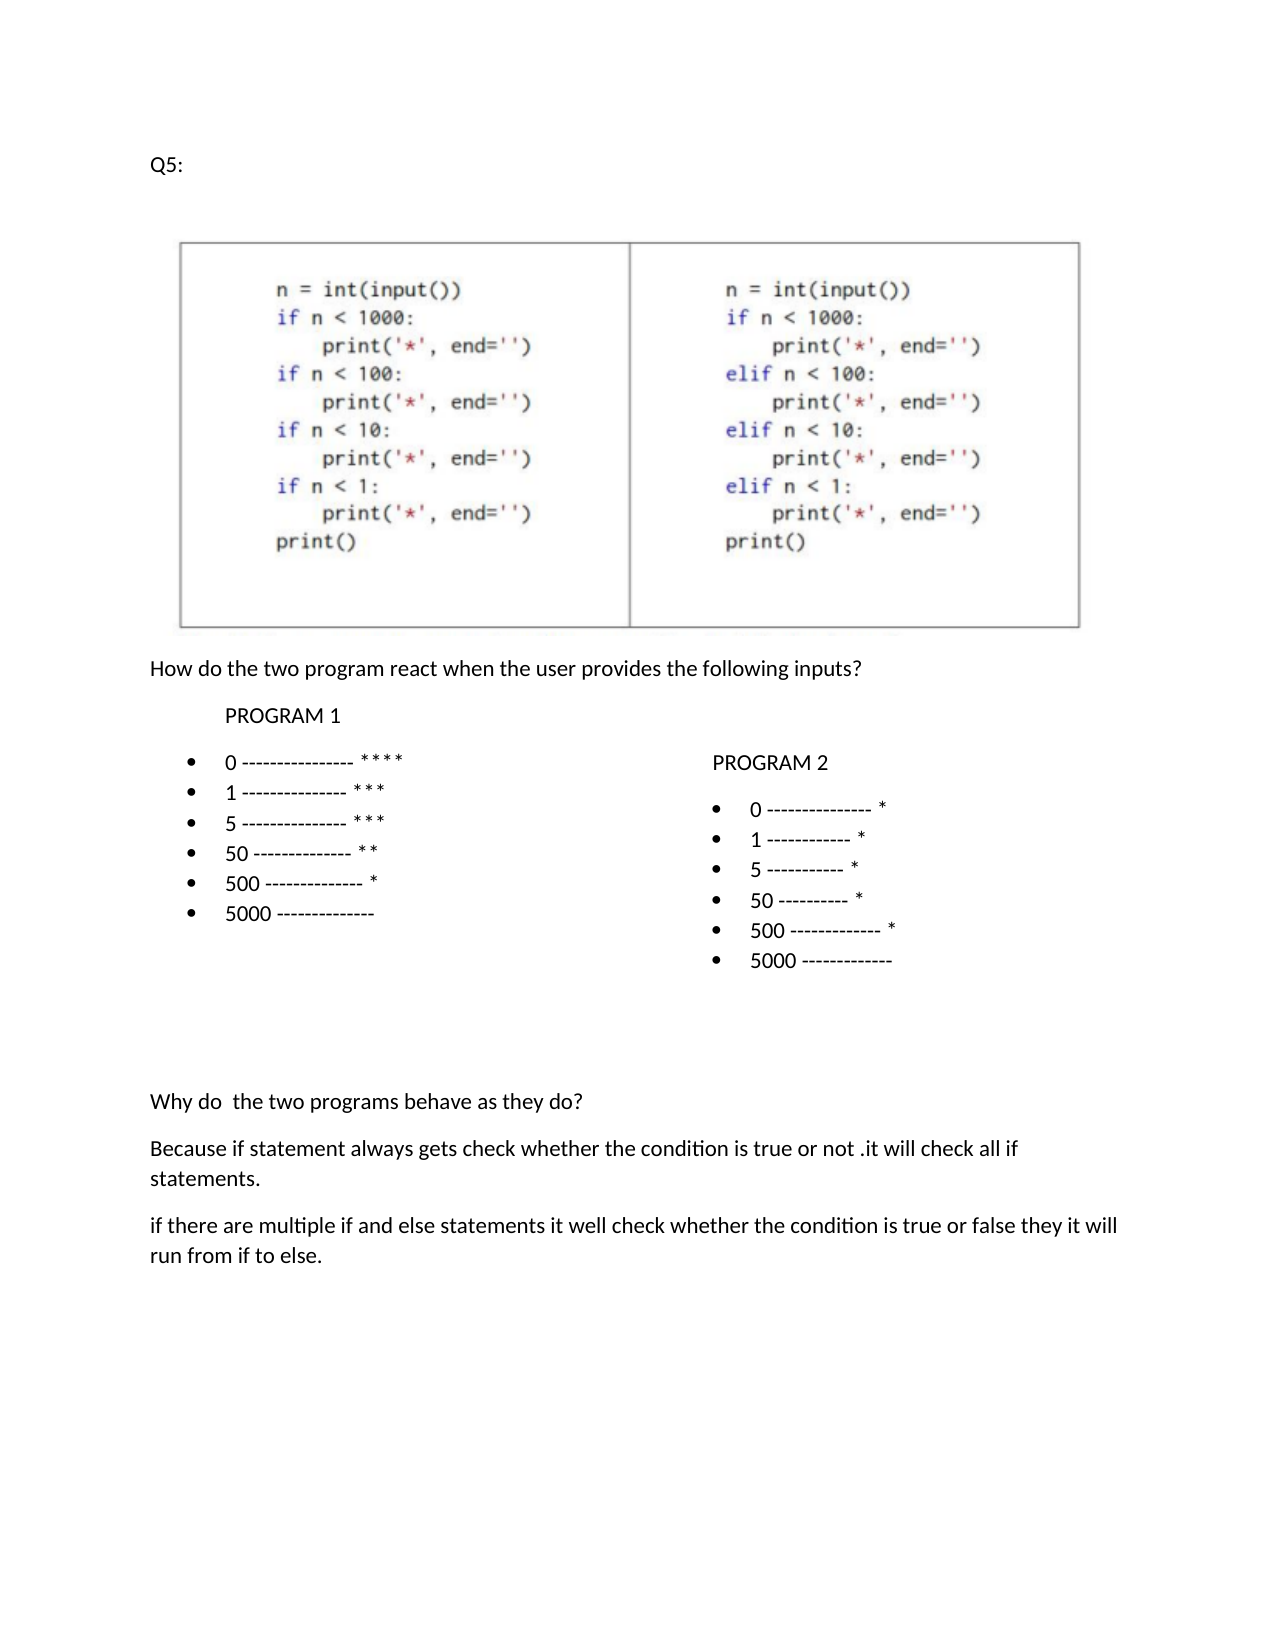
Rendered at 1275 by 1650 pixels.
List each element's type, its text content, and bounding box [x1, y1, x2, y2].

list 0 --------------- * [712, 795, 1125, 823]
list 5000 ------------- [712, 946, 1125, 974]
list 1 ------------ * [712, 825, 1125, 853]
list 500 -------------- * [187, 869, 600, 897]
list 50 -------------- ** [187, 839, 600, 867]
text Because if statement always gets check whether the condition is true or not .it will check all if statements. [150, 1134, 1125, 1192]
list 1 --------------- *** [187, 778, 600, 806]
list 0 ---------------- **** [187, 748, 600, 776]
text if there are multiple if and else statements it well check whether the condition is true or false they it will run from if to else. [150, 1211, 1125, 1269]
picture [150, 196, 1125, 636]
text How do the two program react when the user provides the following inputs? [150, 654, 1125, 682]
text Why do the two programs behave as they do? [150, 1087, 1125, 1115]
list 50 ---------- * [712, 886, 1125, 914]
text PROGRAM 1 [150, 701, 1125, 729]
text PROGRAM 2 [675, 748, 1125, 776]
list 5 ----------- * [712, 856, 1125, 883]
list 500 ------------- * [712, 916, 1125, 944]
list 5 --------------- *** [187, 809, 600, 837]
text Q5: [150, 150, 1125, 178]
list 5000 -------------- [187, 899, 600, 927]
